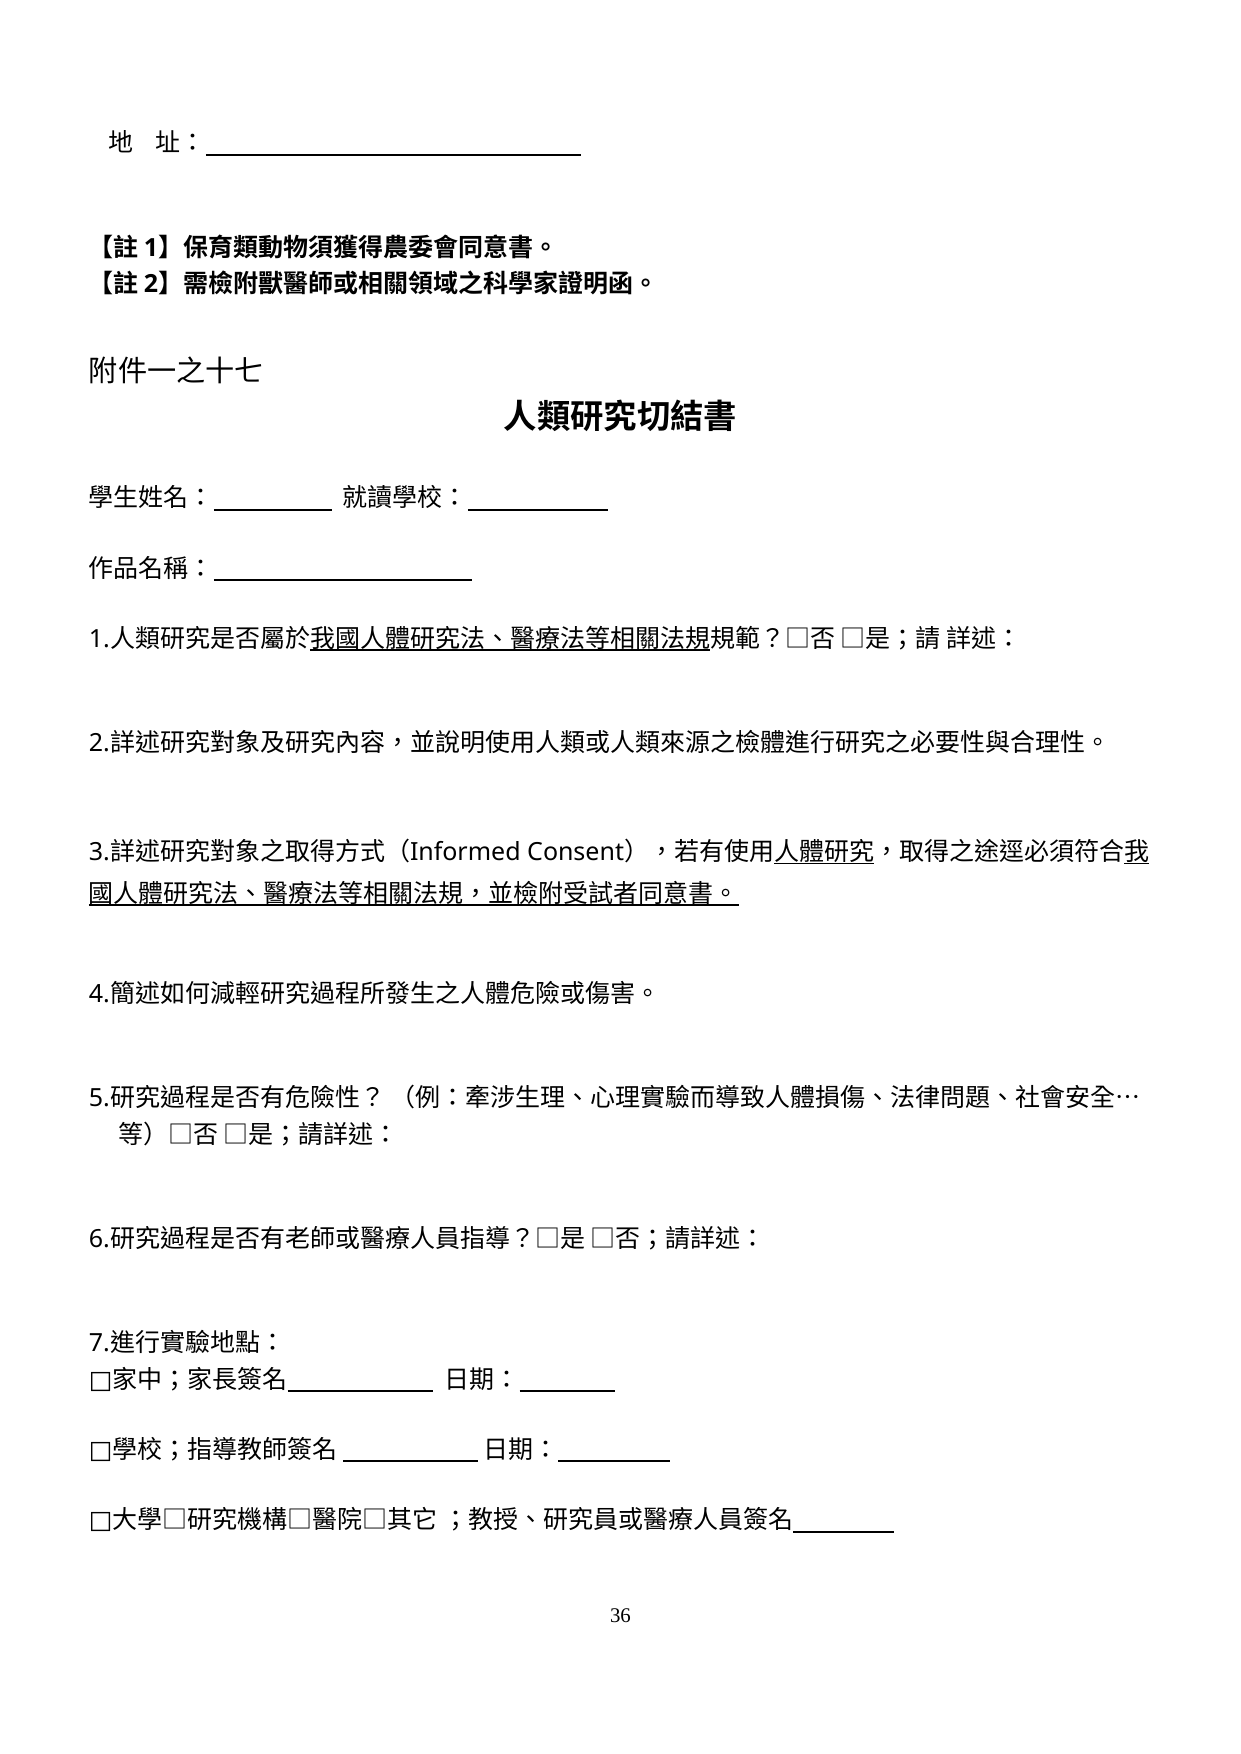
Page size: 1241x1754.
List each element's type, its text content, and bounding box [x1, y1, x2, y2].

text 人類研究切結書 [89, 390, 1152, 438]
text □學校；指導教師簽名 日期： [89, 1429, 1152, 1466]
text □家中；家長簽名 日期： [89, 1359, 1152, 1395]
text 3.詳述研究對象之取得方式（Informed Consent），若有使用人體研究，取得之途逕必須符合我國人體研究法、醫療法等相關法規，並檢附受試者同意書。 [89, 827, 1152, 911]
text 學生姓名： 就讀學校： [89, 478, 1152, 514]
text 作品名稱： [89, 548, 1152, 584]
text 7.進行實驗地點： [89, 1323, 1152, 1359]
text 附件一之十七 [89, 348, 1152, 390]
text □大學□研究機構□醫院□其它 ；教授、研究員或醫療人員簽名 [89, 1500, 1152, 1536]
text 1.人類研究是否屬於我國人體研究法、醫療法等相關法規規範？□否 □是；請 詳述： [89, 618, 1152, 655]
text 地 址： [89, 123, 1152, 159]
text 【註1】保育類動物須獲得農委會同意書。 [89, 227, 1152, 263]
text 5.研究過程是否有危險性？ （例：牽涉生理、心理實驗而導致人體損傷、法律問題、社會安全…等）□否 □是；請詳述： [89, 1078, 1152, 1150]
text 【註2】需檢附獸醫師或相關領域之科學家證明函。 [89, 263, 1152, 299]
text 2.詳述研究對象及研究內容，並說明使用人類或人類來源之檢體進行研究之必要性與合理性。 [89, 723, 1152, 759]
text 4.簡述如何減輕研究過程所發生之人體危險或傷害。 [89, 973, 1152, 1010]
text 6.研究過程是否有老師或醫療人員指導？□是 □否；請詳述： [89, 1218, 1152, 1255]
